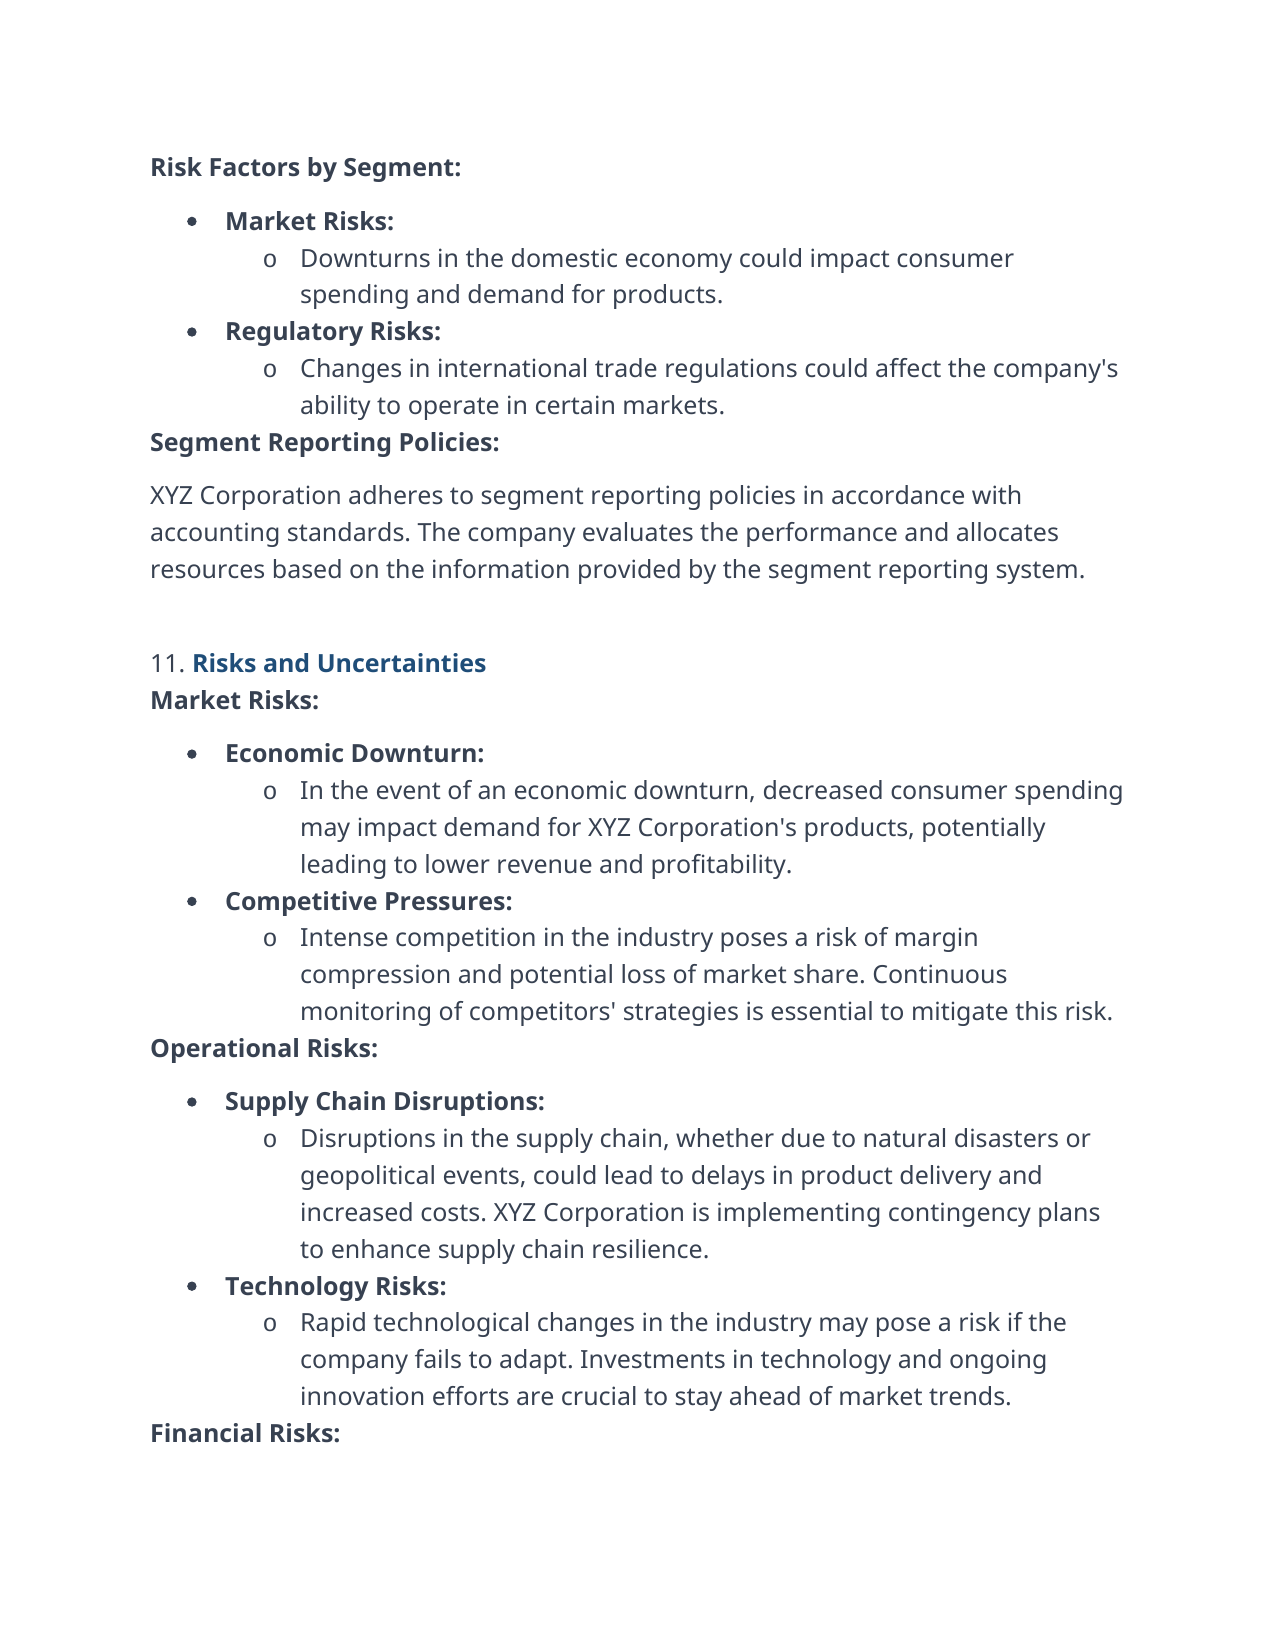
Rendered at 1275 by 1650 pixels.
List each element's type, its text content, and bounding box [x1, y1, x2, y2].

list Disruptions in the supply chain, whether due to natural disasters or geopolitical events, could lead to delays in product delivery and increased costs. XYZ Corporation is implementing contingency plans to enhance supply chain resilience. [262, 1121, 1125, 1265]
list Changes in international trade regulations could affect the company's ability to operate in certain markets. [262, 351, 1125, 422]
text XYZ Corporation adheres to segment reporting policies in accordance with accounting standards. The company evaluates the performance and allocates resources based on the information provided by the segment reporting system. [150, 478, 1125, 586]
text Operational Risks: [150, 1031, 1125, 1065]
list Regulatory Risks: [187, 314, 1125, 348]
list Rapid technological changes in the industry may pose a risk if the company fails to adapt. Investments in technology and ongoing innovation efforts are crucial to stay ahead of market trends. [262, 1305, 1125, 1413]
text Market Risks: [150, 683, 1125, 717]
list Supply Chain Disruptions: [187, 1084, 1125, 1118]
text Segment Reporting Policies: [150, 424, 1125, 458]
list Competitive Pressures: [187, 883, 1125, 917]
list Technology Risks: [187, 1268, 1125, 1302]
list Market Risks: [187, 203, 1125, 237]
subtitle 11. Risks and Uncertainties [150, 646, 1125, 680]
list Downturns in the domestic economy could impact consumer spending and demand for products. [262, 240, 1125, 311]
list Economic Downturn: [187, 736, 1125, 770]
text Risk Factors by Segment: [150, 150, 1125, 184]
text Financial Risks: [150, 1415, 1125, 1449]
list In the event of an economic downturn, decreased consumer spending may impact demand for XYZ Corporation's products, potentially leading to lower revenue and profitability. [262, 773, 1125, 881]
list Intense competition in the industry poses a risk of margin compression and potential loss of market share. Continuous monitoring of competitors' strategies is essential to mitigate this risk. [262, 920, 1125, 1028]
